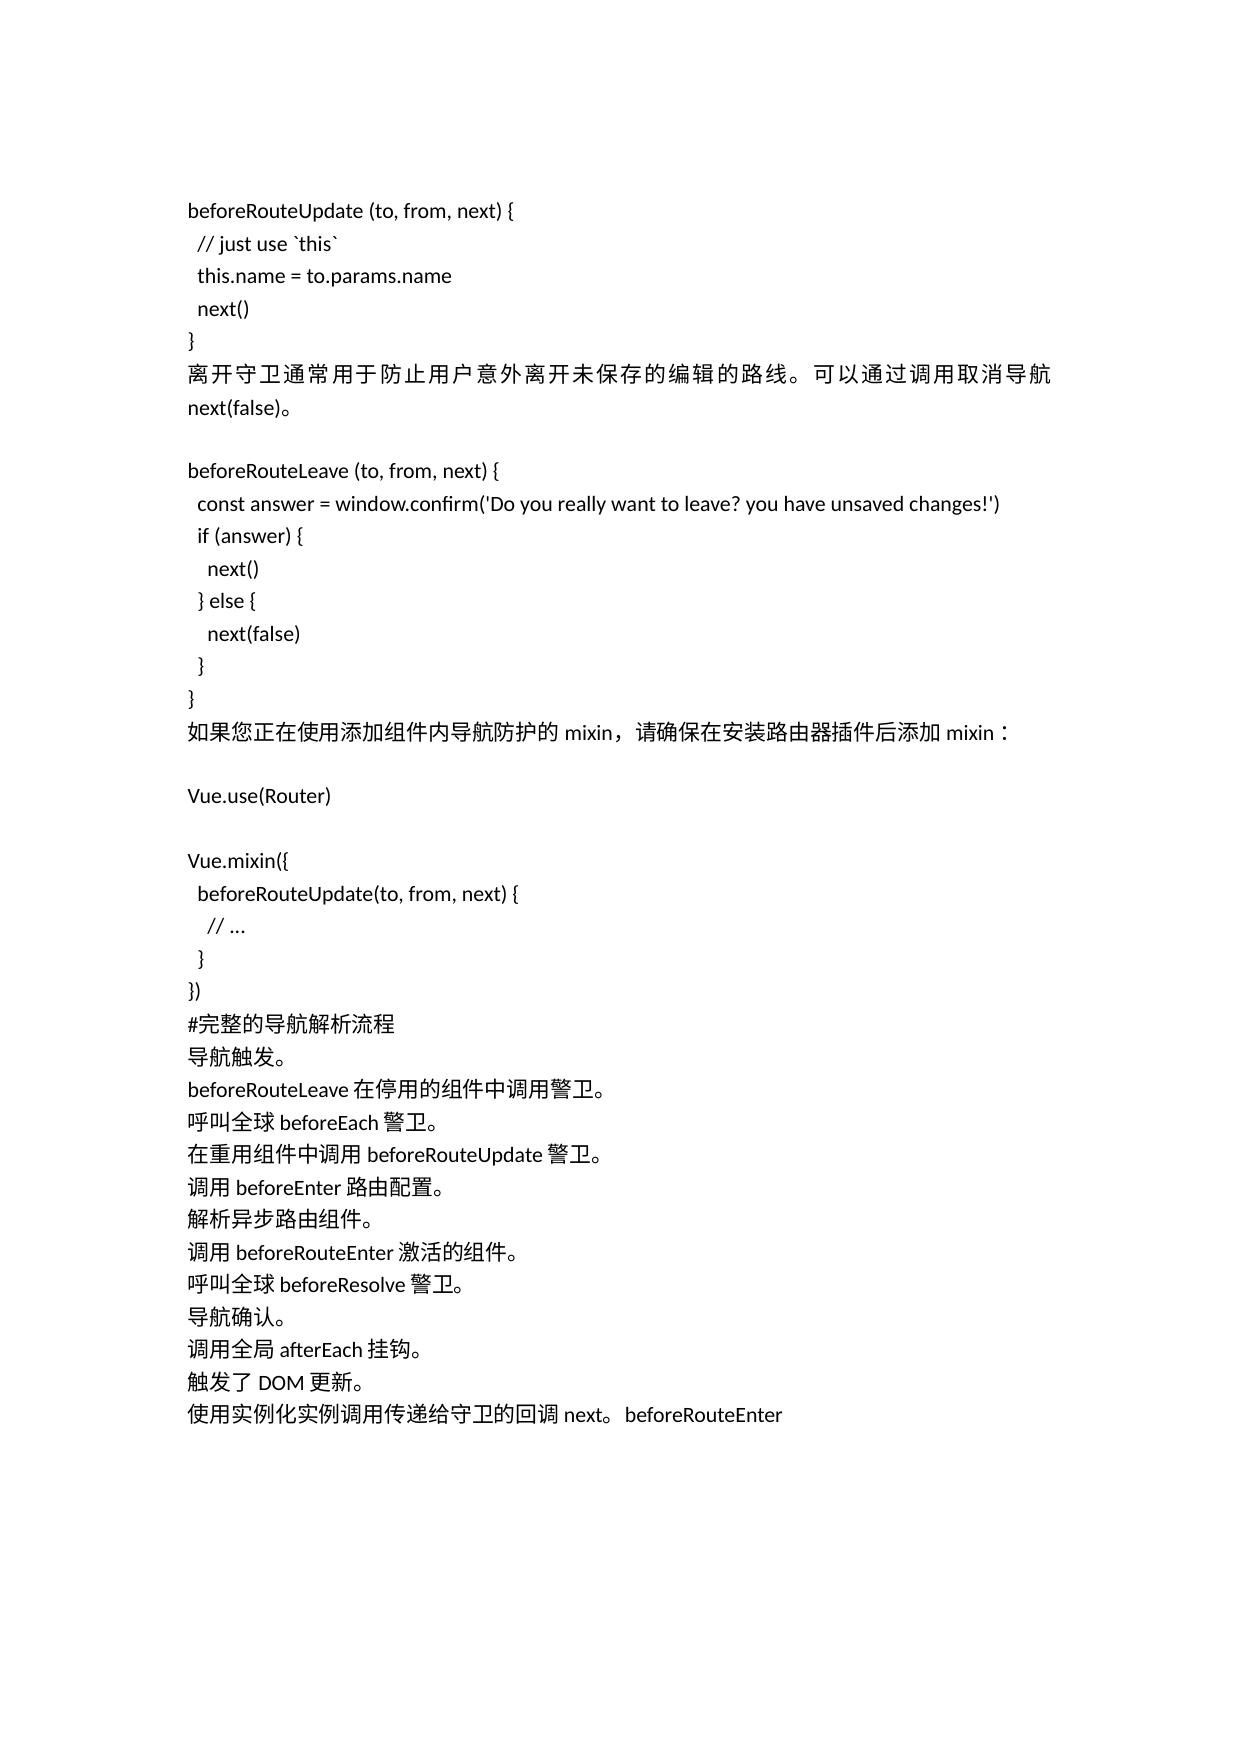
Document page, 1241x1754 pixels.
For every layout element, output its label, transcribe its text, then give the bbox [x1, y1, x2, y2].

text Vue.use(Router) [187, 779, 1053, 812]
text this.name = to.params.name [187, 259, 1053, 292]
text } [187, 682, 1053, 714]
text // ... [187, 909, 1053, 942]
text } [187, 324, 1053, 357]
text beforeRouteUpdate (to, from, next) { [187, 194, 1053, 227]
text 导航触发。 [187, 1039, 1053, 1072]
text 呼叫全球beforeEach警卫。 [187, 1104, 1053, 1137]
text Vue.mixin({ [187, 844, 1053, 877]
text 调用全局afterEach挂钩。 [187, 1332, 1053, 1364]
text next() [187, 552, 1053, 584]
text } [187, 649, 1053, 682]
text }) [187, 974, 1053, 1007]
text 在重用组件中调用beforeRouteUpdate警卫。 [187, 1137, 1053, 1169]
text beforeRouteLeave (to, from, next) { [187, 454, 1053, 487]
text 呼叫全球beforeResolve警卫。 [187, 1267, 1053, 1299]
text 如果您正在使用添加组件内导航防护的 mixin，请确保在安装路由器插件后添加 mixin ： [187, 714, 1053, 747]
text next() [187, 292, 1053, 324]
text next(false) [187, 617, 1053, 649]
text 使用实例化实例调用传递给守卫的回调next。beforeRouteEnter [187, 1397, 1053, 1429]
text } [187, 942, 1053, 974]
text beforeRouteLeave在停用的组件中调用警卫。 [187, 1072, 1053, 1104]
text 导航确认。 [187, 1299, 1053, 1332]
text } else { [187, 584, 1053, 617]
text beforeRouteUpdate(to, from, next) { [187, 877, 1053, 909]
text 离开守卫通常用于防止用户意外离开未保存的编辑的路线。可以通过调用取消导航next(false)。 [187, 357, 1053, 422]
text #完整的导航解析流程 [187, 1007, 1053, 1039]
text // just use `this` [187, 227, 1053, 259]
text 解析异步路由组件。 [187, 1202, 1053, 1234]
text 触发了 DOM 更新。 [187, 1364, 1053, 1397]
text 调用beforeRouteEnter激活的组件。 [187, 1234, 1053, 1267]
text 调用beforeEnter路由配置。 [187, 1169, 1053, 1202]
text if (answer) { [187, 519, 1053, 552]
text const answer = window.confirm('Do you really want to leave? you have unsaved changes!') [187, 487, 1053, 519]
